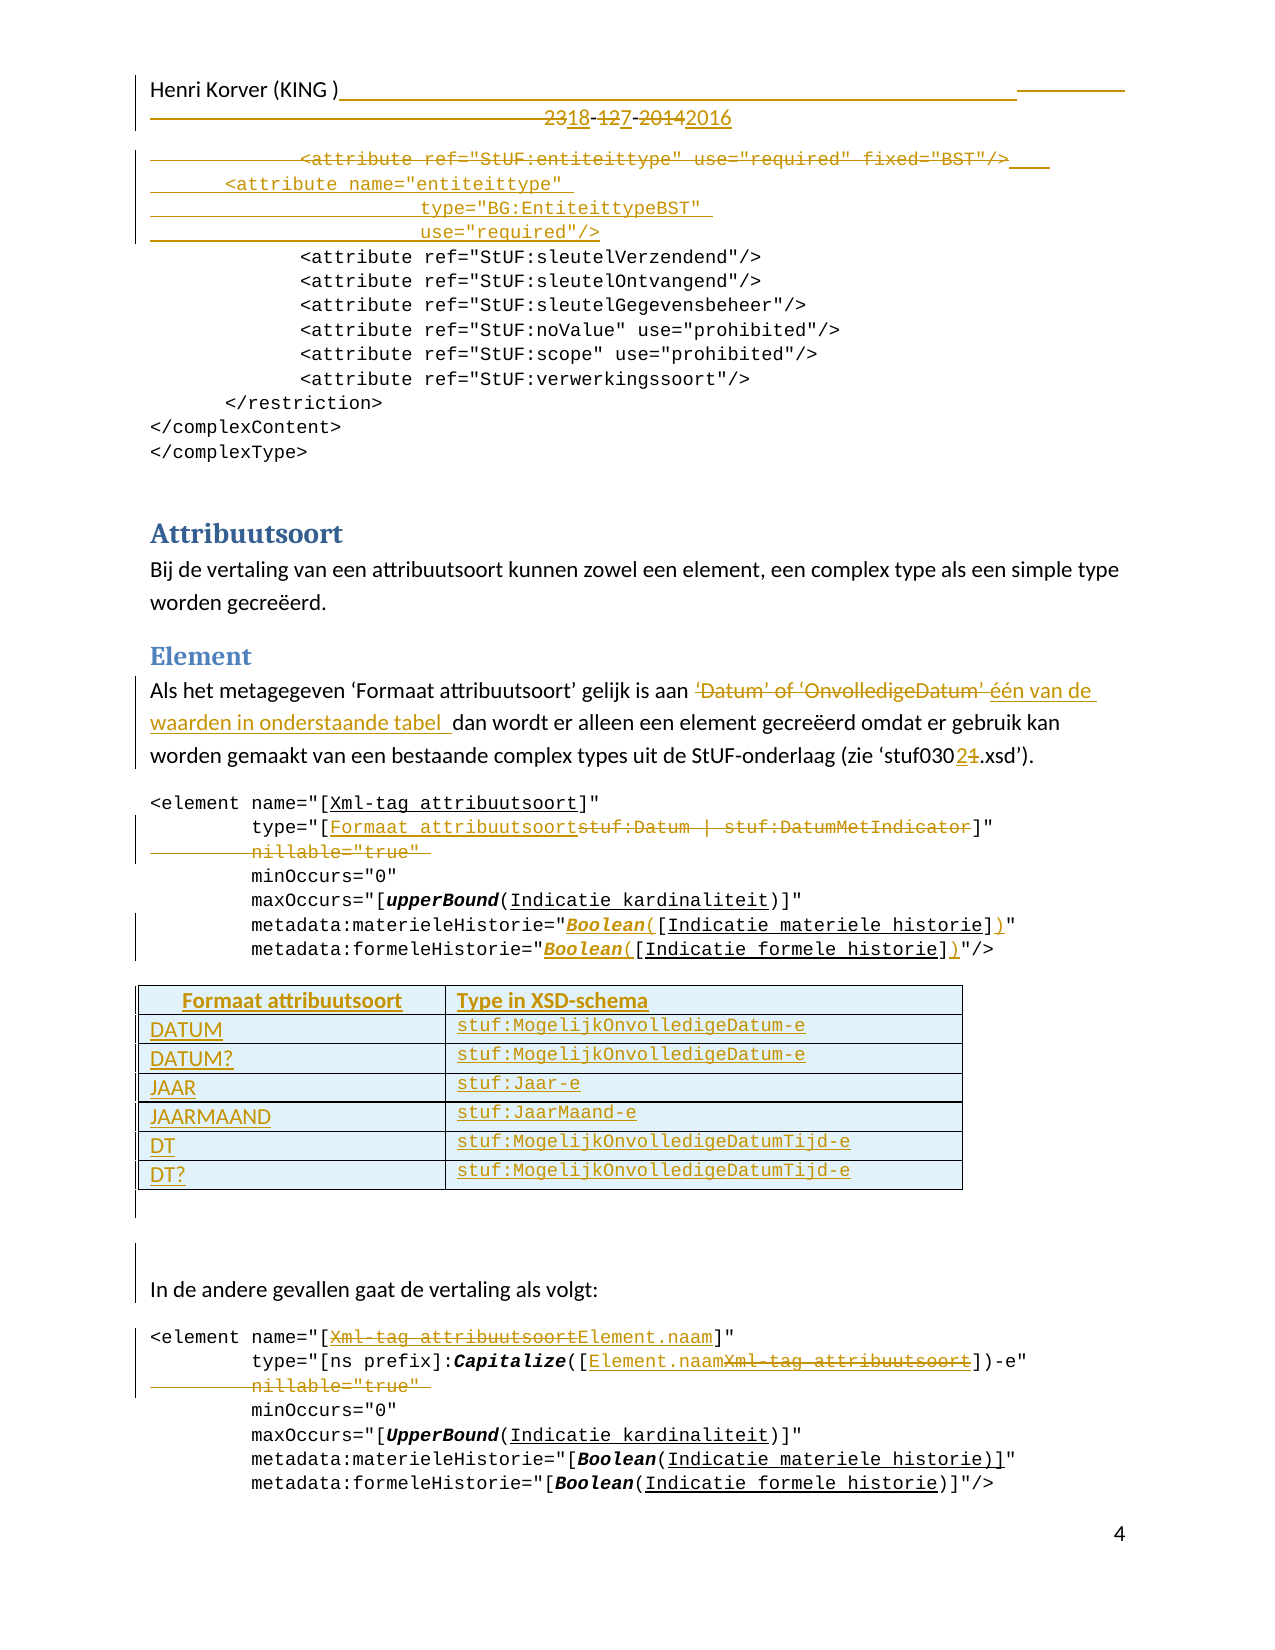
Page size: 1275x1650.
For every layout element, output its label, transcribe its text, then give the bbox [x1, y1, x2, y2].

text <attribute ref="StUF:sleutelGegevensbeheer"/> [150, 296, 1125, 317]
text <attribute ref="StUF:sleutelOntvangend"/> [150, 272, 1125, 293]
subtitle Element [150, 641, 1125, 672]
text Als het metagegeven ‘Formaat attribuutsoort’ gelijk is aan dan wordt er alleen een element gecreëerd omdat er gebruik kan worden gemaakt van een bestaande complex types uit de StUF-onderlaag (zie ‘stuf030.xsd’). [150, 676, 1125, 769]
text Bij de vertaling van een attribuutsoort kunnen zowel een element, een complex type als een simple type worden gecreëerd. [150, 555, 1125, 616]
text <element name="[]" type="[ns prefix]:Capitalize([])-e" minOccurs="0" maxOccurs="[UpperBound(Indicatie kardinaliteit)]" metadata:materieleHistorie="[Boolean(Indicatie materiele historie)]" metadata:formeleHistorie="[Boolean(Indicatie formele historie)]"/> [150, 1328, 1125, 1495]
text <attribute ref="StUF:sleutelVerzendend"/> [150, 247, 1125, 269]
text <attribute ref="StUF:scope" use="prohibited"/> [150, 345, 1125, 366]
text <attribute ref="StUF:verwerkingssoort"/> [150, 369, 1125, 391]
text </complexType> [150, 442, 1125, 464]
subtitle Attribuutsoort [150, 517, 1125, 550]
text </complexContent> [150, 418, 1125, 439]
text </restriction> [150, 394, 1125, 415]
text <element name="[Xml-tag attribuutsoort]" type="[]" minOccurs="0" maxOccurs="[upperBound(Indicatie kardinaliteit)]" metadata:materieleHistorie="[Indicatie materiele historie]" metadata:formeleHistorie="[Indicatie formele historie]"/> [150, 794, 1125, 961]
text <attribute ref="StUF:noValue" use="prohibited"/> [150, 321, 1125, 342]
text In de andere gevallen gaat de vertaling als volgt: [150, 1243, 1125, 1303]
